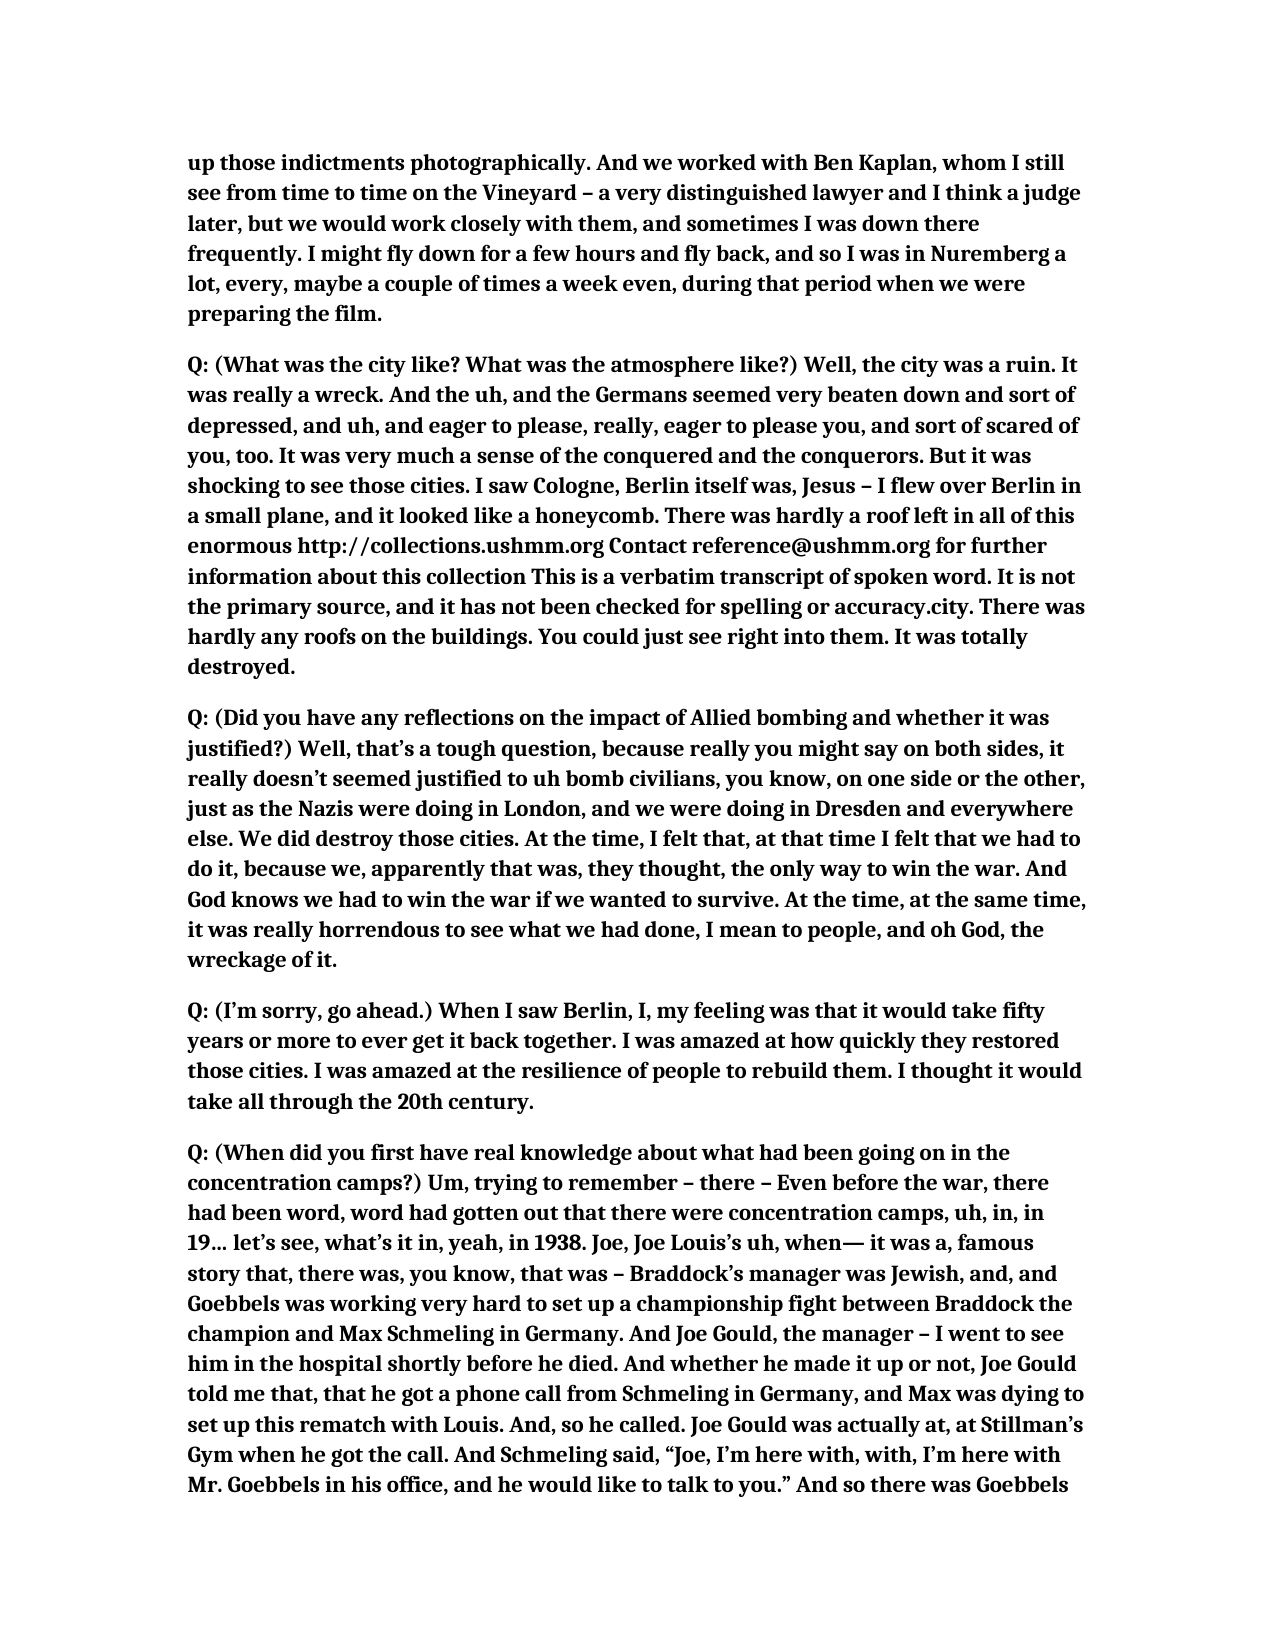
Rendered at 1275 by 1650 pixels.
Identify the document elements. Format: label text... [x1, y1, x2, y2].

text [187, 1139, 1087, 1498]
text Q: (What was the city like? What was the atmosphere like?) Well, the city was a ruin. It was really a wreck. And the uh, and the Germans seemed very beaten down and sort of depressed, and uh, and eager to please, really, eager to please you, and sort of scared of you, too. It was very much a sense of the conquered and the conquerors. But it was shocking to see those cities. I saw Cologne, Berlin itself was, Jesus – I flew over Berlin in a small plane, and it looked like a honeycomb. There was hardly a roof left in all of this enormous http://collections.ushmm.org Contact reference@ushmm.org for further information about this collection This is a verbatim transcript of spoken word. It is not the primary source, and it has not been checked for spelling or accuracy.city. There was hardly any roofs on the buildings. You could just see right into them. It was totally destroyed. [187, 352, 1087, 681]
text Q: (Did you have any reflections on the impact of Allied bombing and whether it was justified?) Well, that’s a tough question, because really you might say on both sides, it really doesn’t seemed justified to uh bomb civilians, you know, on one side or the other, just as the Nazis were doing in London, and we were doing in Dresden and everywhere else. We did destroy those cities. At the time, I felt that, at that time I felt that we had to do it, because we, apparently that was, they thought, the only way to win the war. And God knows we had to win the war if we wanted to survive. At the time, at the same time, it was really horrendous to see what we had done, I mean to people, and oh God, the wreckage of it. [187, 705, 1087, 973]
text Q: (I’m sorry, go ahead.) When I saw Berlin, I, my feeling was that it would take fifty years or more to ever get it back together. I was amazed at how quickly they restored those cities. I was amazed at the resilience of people to rebuild them. I thought it would take all through the 20th century. [187, 998, 1087, 1115]
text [187, 150, 1087, 327]
